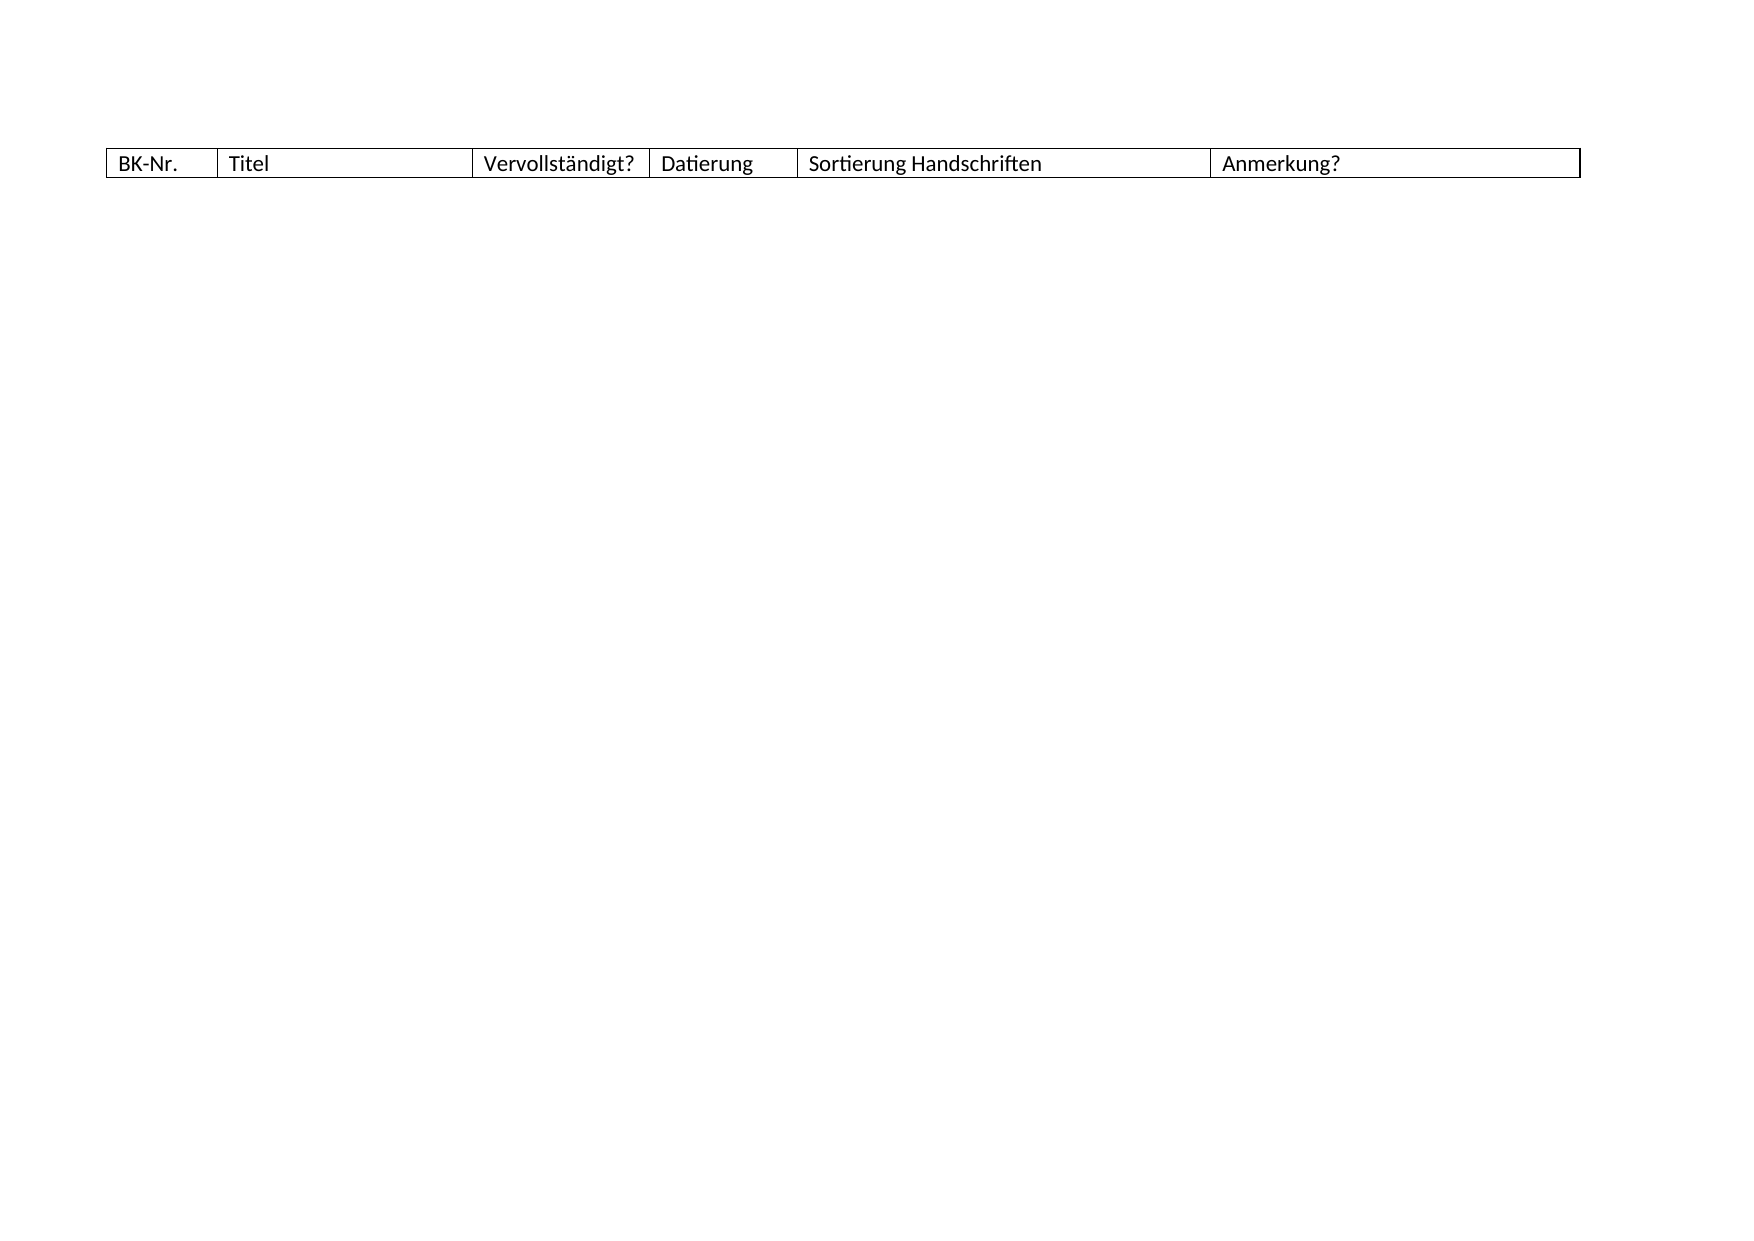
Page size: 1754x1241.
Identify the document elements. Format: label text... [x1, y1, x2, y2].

table_header Anmerkung? [1211, 149, 1579, 177]
table_header Sortierung Handschriften [798, 149, 1210, 177]
table_header Vervollständigt? [473, 149, 649, 177]
table_header Datierung [650, 149, 797, 177]
table_header Titel [218, 149, 472, 177]
table_header BK-Nr. [107, 149, 217, 177]
